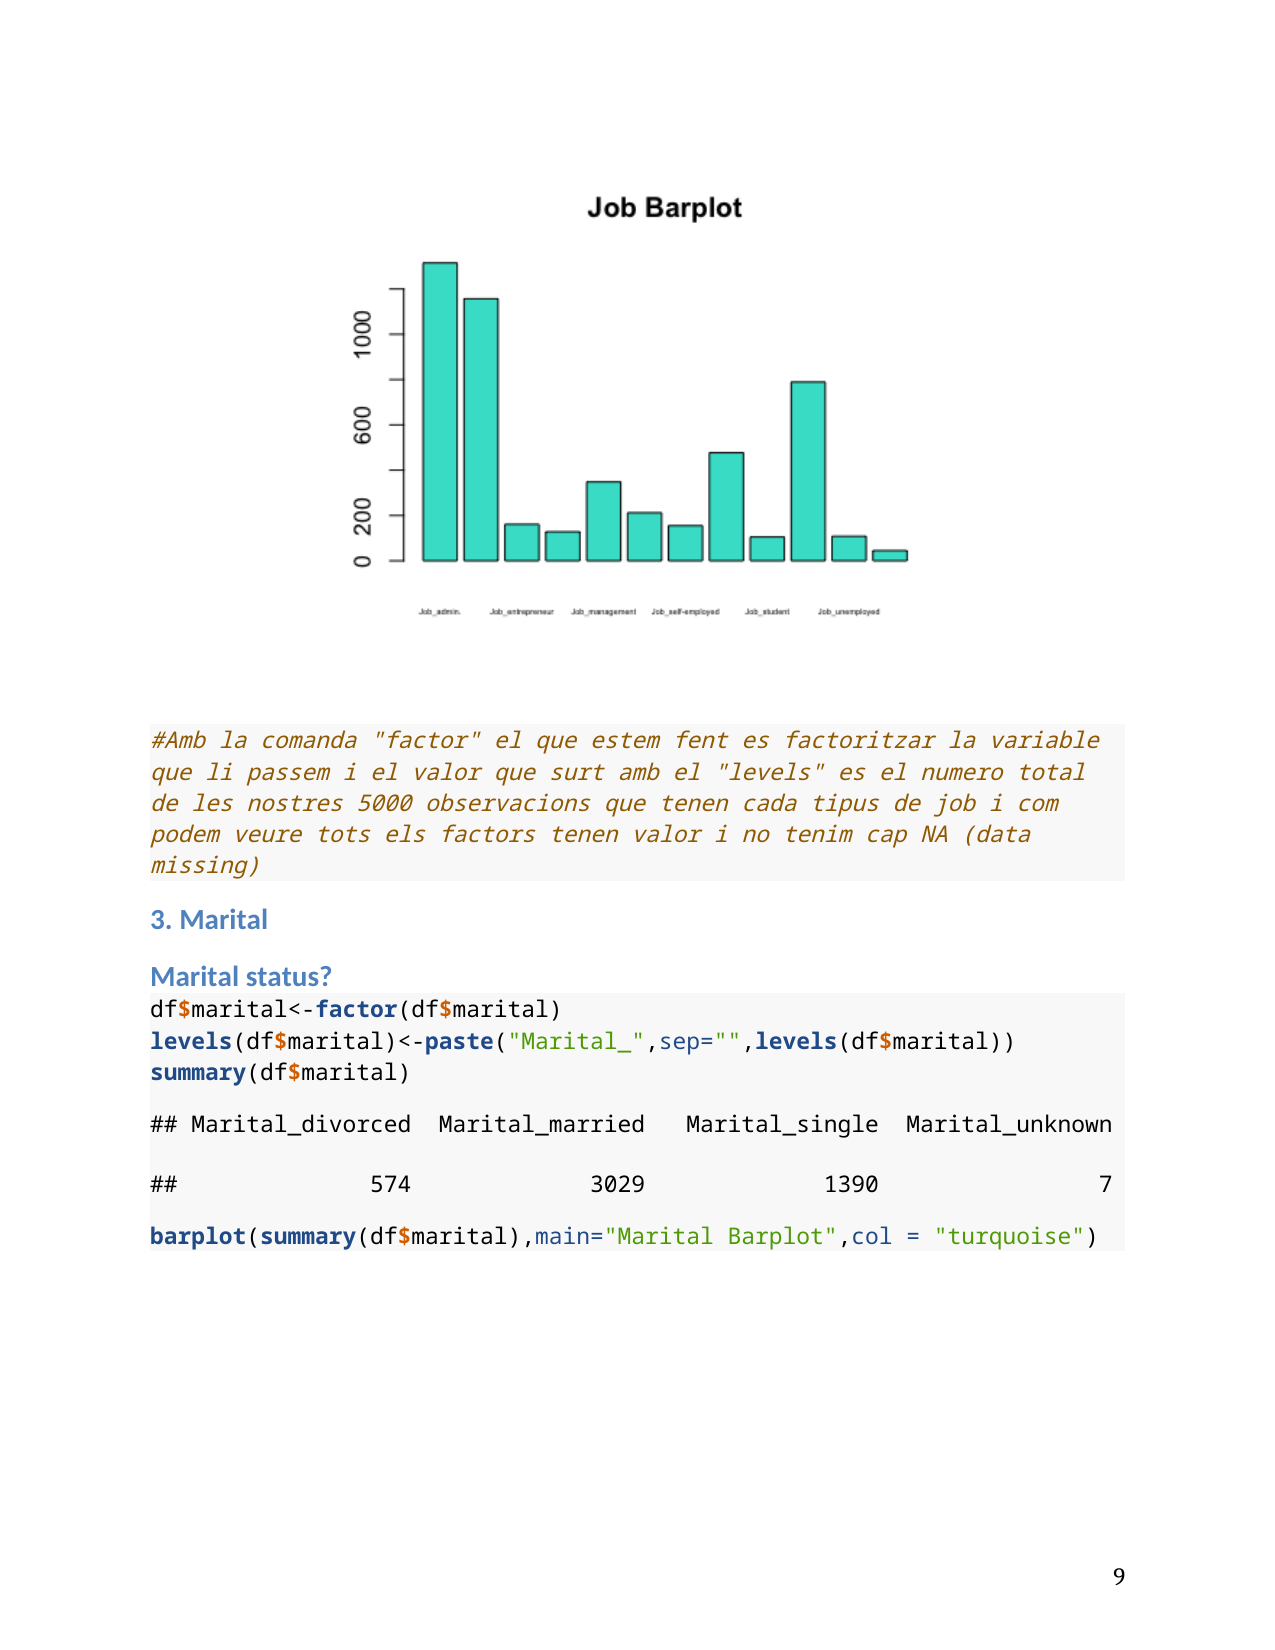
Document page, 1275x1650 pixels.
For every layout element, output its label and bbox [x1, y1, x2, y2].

picture [290, 150, 985, 706]
